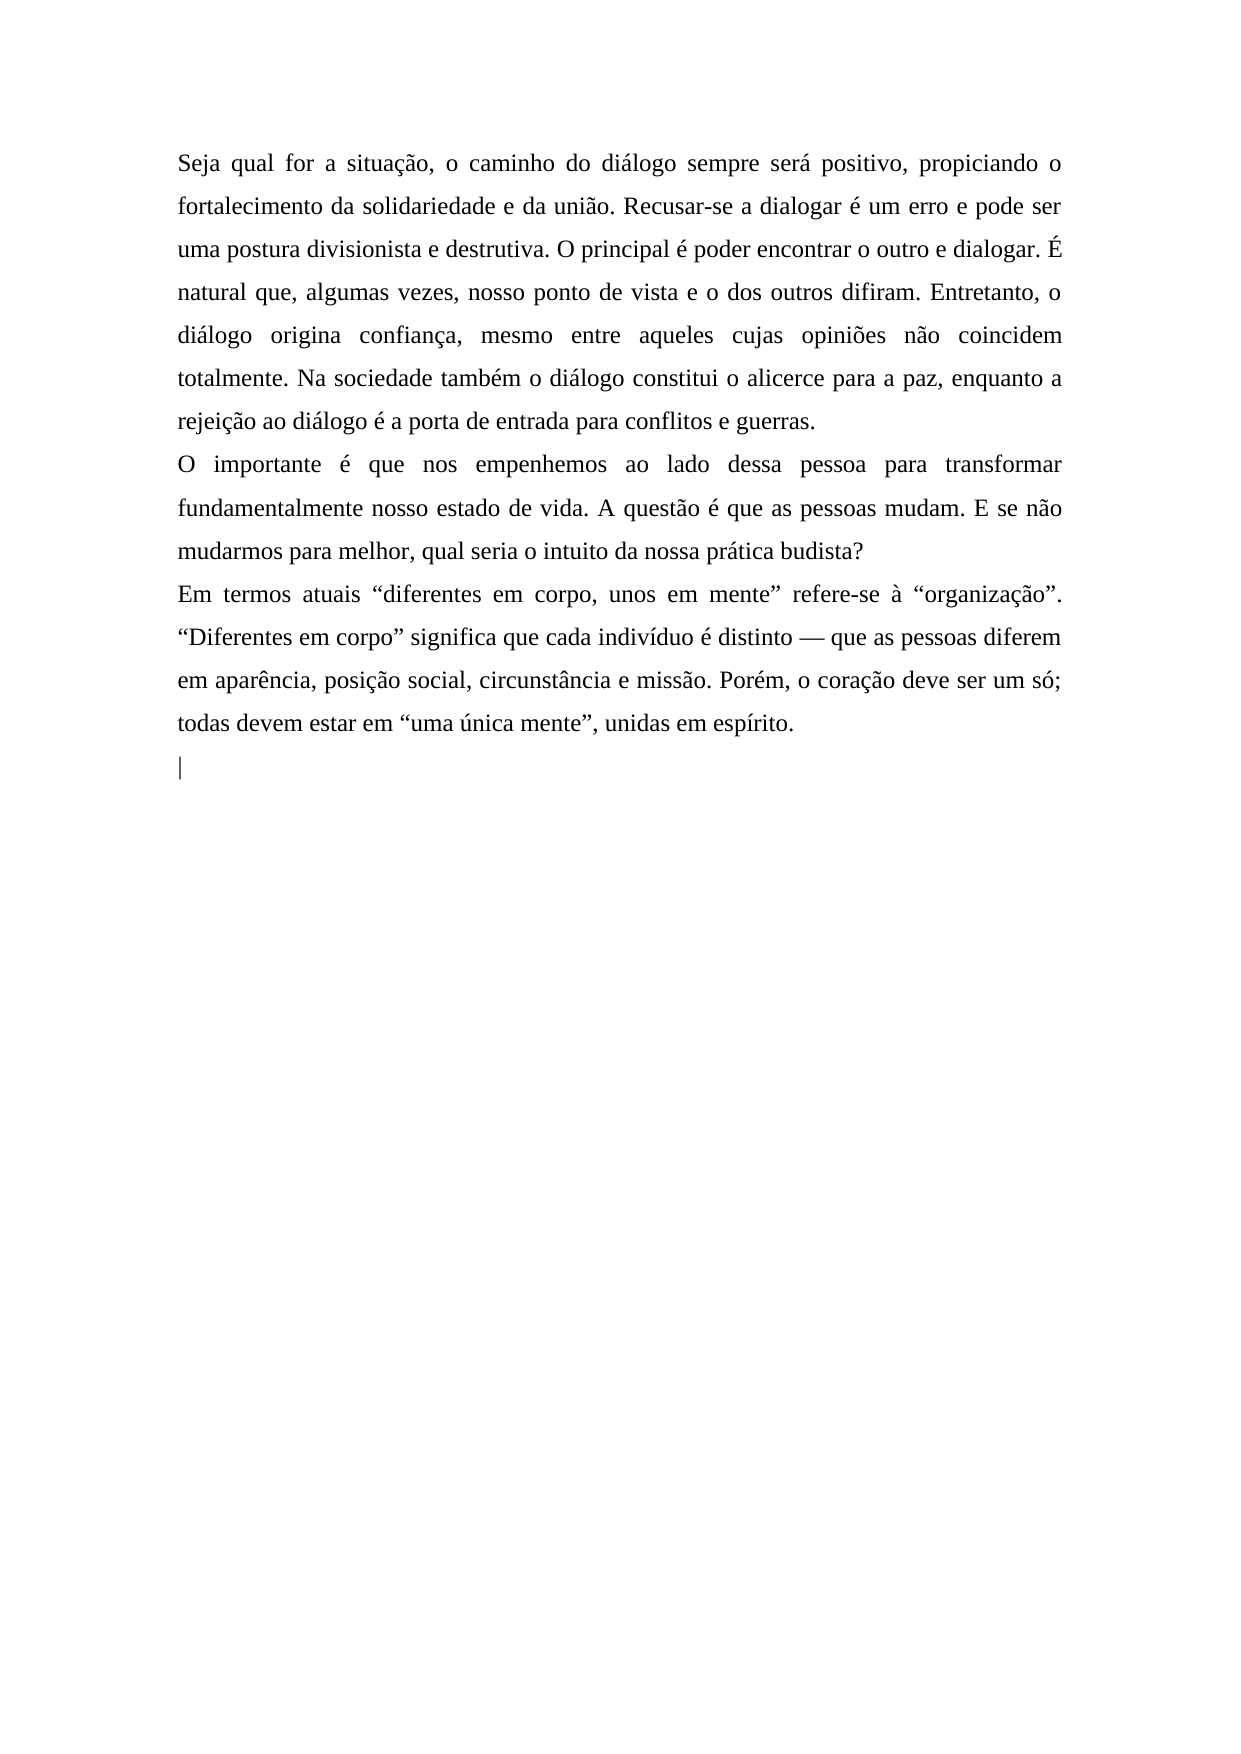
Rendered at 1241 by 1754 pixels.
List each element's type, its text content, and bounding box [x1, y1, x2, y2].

text O importante é que nos empenhemos ao lado dessa pessoa para transformar fundamentalmente nosso estado de vida. A questão é que as pessoas mudam. E se não mudarmos para melhor, qual seria o intuito da nossa prática budista? [177, 449, 1063, 564]
text Em termos atuais “diferentes em corpo, unos em mente” refere-se à “organização”. “Diferentes em corpo” significa que cada indivíduo é distinto — que as pessoas diferem em aparência, posição social, circunstância e missão. Porém, o coração deve ser um só; todas devem estar em “uma única mente”, unidas em espírito. [177, 579, 1063, 737]
text | [177, 751, 1063, 780]
text Seja qual for a situação, o caminho do diálogo sempre será positivo, propiciando o fortalecimento da solidariedade e da união. Recusar-se a dialogar é um erro e pode ser uma postura divisionista e destrutiva. O principal é poder encontrar o outro e dialogar. É natural que, algumas vezes, nosso ponto de vista e o dos outros difiram. Entretanto, o diálogo origina confiança, mesmo entre aqueles cujas opiniões não coincidem totalmente. Na sociedade também o diálogo constitui o alicerce para a paz, enquanto a rejeição ao diálogo é a porta de entrada para conflitos e guerras. [177, 148, 1063, 435]
